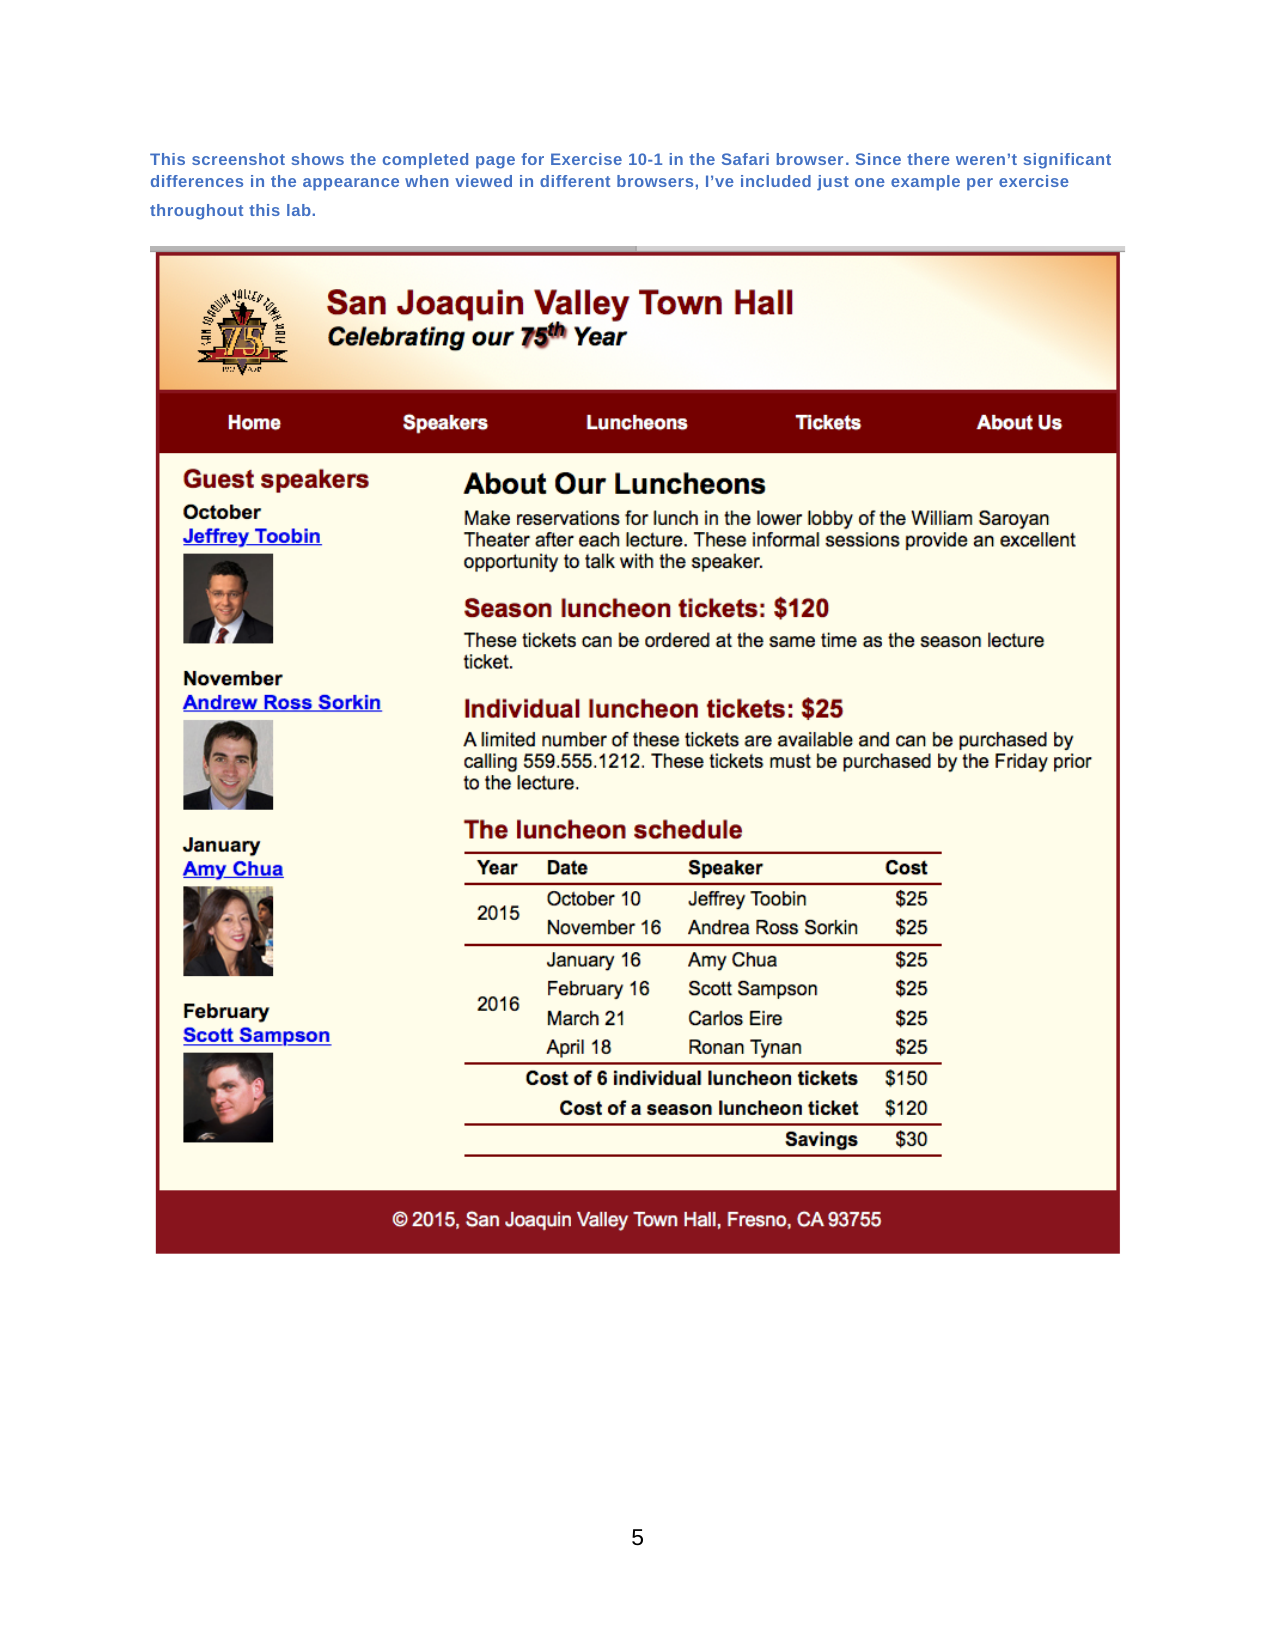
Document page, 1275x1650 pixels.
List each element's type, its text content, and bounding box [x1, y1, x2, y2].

picture [150, 246, 1125, 1261]
text This screenshot shows the completed page for Exercise 10-1 in the Safari browser. Since there weren’t significant differences in the appearance when viewed in different browsers, I’ve included just one example per exercise throughout this lab. [150, 150, 1125, 221]
